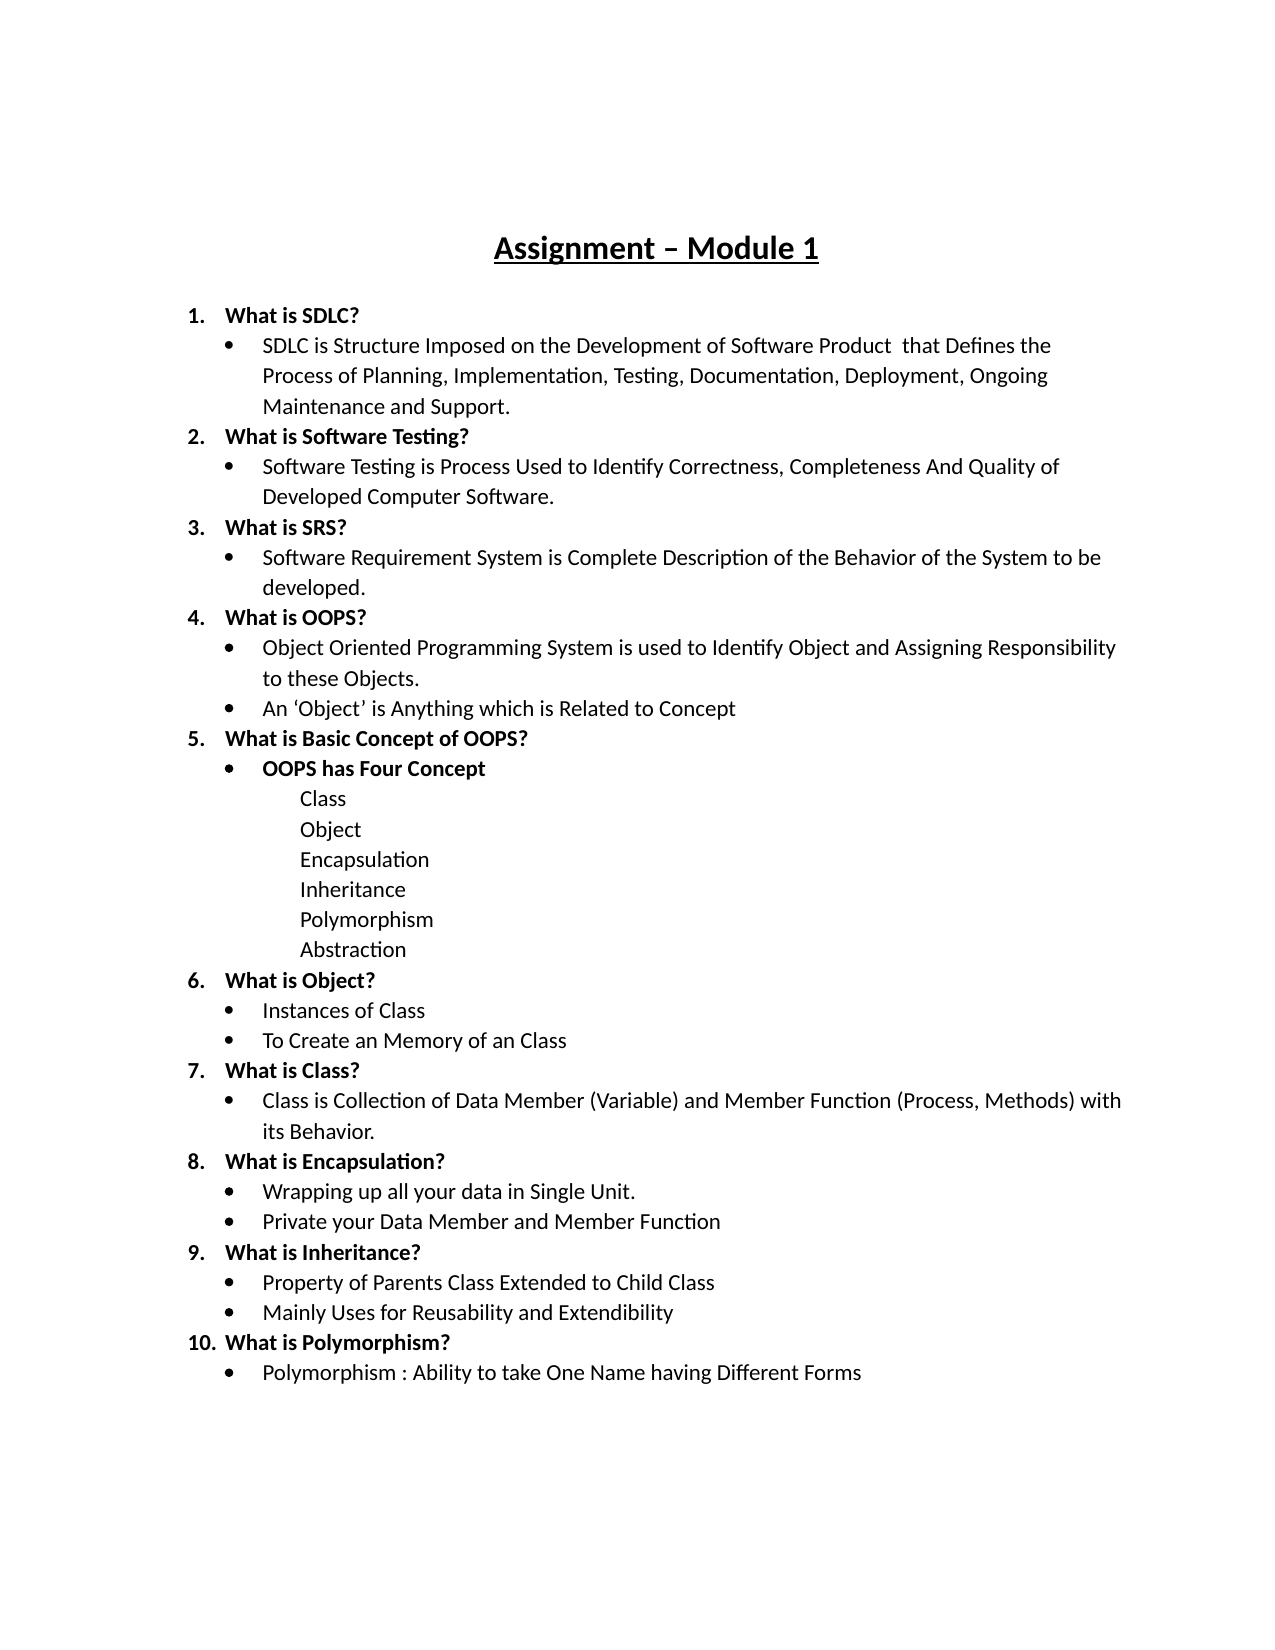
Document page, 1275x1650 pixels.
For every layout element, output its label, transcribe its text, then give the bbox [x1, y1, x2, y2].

list What is Class? [187, 1056, 1125, 1084]
list Software Requirement System is Complete Description of the Behavior of the System to be developed. [225, 543, 1125, 601]
list To Create an Memory of an Class [225, 1026, 1125, 1054]
list SDLC is Structure Imposed on the Development of Software Product that Defines the Process of Planning, Implementation, Testing, Documentation, Deployment, Ongoing Maintenance and Support. [225, 331, 1125, 420]
list What is Inheritance? [187, 1238, 1125, 1266]
list What is Basic Concept of OOPS? [187, 724, 1125, 752]
list Polymorphism : Ability to take One Name having Different Forms [225, 1358, 1125, 1387]
list Software Testing is Process Used to Identify Correctness, Completeness And Quality of Developed Computer Software. [225, 452, 1125, 511]
list Encapsulation [300, 845, 1125, 873]
list What is OOPS? [187, 603, 1125, 631]
list Inheritance [300, 875, 1125, 903]
list Class is Collection of Data Member (Variable) and Member Function (Process, Methods) with its Behavior. [225, 1087, 1125, 1145]
list Mainly Uses for Reusability and Extendibility [225, 1298, 1125, 1326]
list What is Software Testing? [187, 422, 1125, 450]
list Class [300, 784, 1125, 813]
list What is Object? [187, 966, 1125, 994]
list What is Encapsulation? [187, 1147, 1125, 1175]
list Wrapping up all your data in Single Unit. [225, 1177, 1125, 1205]
list Object [300, 815, 1125, 843]
list Private your Data Member and Member Function [225, 1207, 1125, 1236]
list Polymorphism [300, 905, 1125, 933]
list What is Polymorphism? [187, 1328, 1125, 1356]
list What is SDLC? [187, 301, 1125, 329]
list Abstraction [300, 936, 1125, 964]
list OOPS has Four Concept [225, 754, 1125, 782]
list Instances of Class [225, 996, 1125, 1024]
list Assignment – Module 1 [187, 227, 1125, 268]
list An ‘Object’ is Anything which is Related to Concept [225, 694, 1125, 722]
list What is SRS? [187, 513, 1125, 541]
list Property of Parents Class Extended to Child Class [225, 1268, 1125, 1296]
list Object Oriented Programming System is used to Identify Object and Assigning Responsibility to these Objects. [225, 633, 1125, 692]
